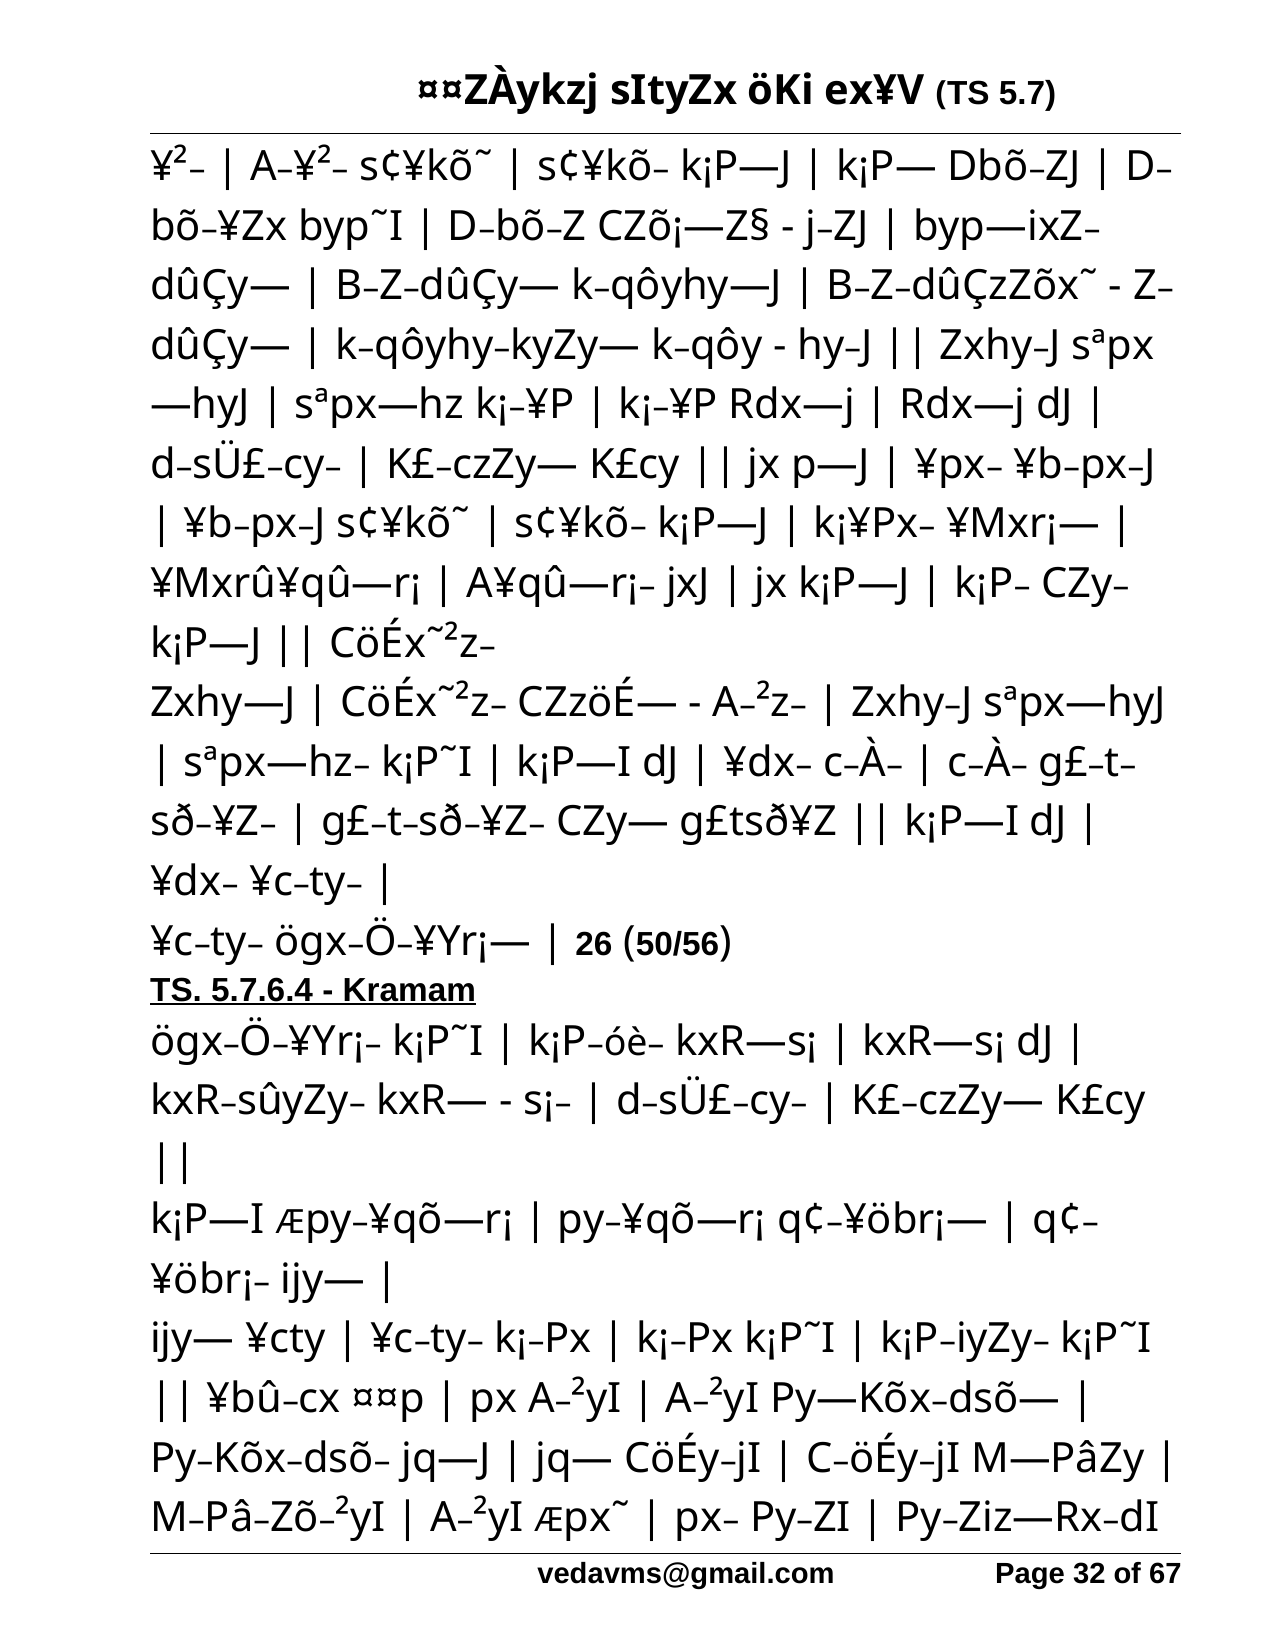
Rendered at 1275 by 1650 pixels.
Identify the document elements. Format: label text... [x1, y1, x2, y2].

text ögx–Ö–¥Yr¡– k¡P˜I | k¡P–óè– kxR—s¡ | kxR—s¡ dJ | [150, 1010, 1181, 1067]
text d–sÜ£–cy– | K£–czZy— K£cy || jx p—J | ¥px– ¥b–px–J | ¥b–px–J s¢¥kõ˜ | s¢¥kõ– k¡P—J | k¡¥Px– ¥Mxr¡— | ¥Mxrû¥qû—r¡ | A¥qû—r¡– jxJ | jx k¡P—J | k¡P– CZy– k¡P—J || CöÉx˜²z– [150, 434, 1181, 669]
text ¥c–ty– ögx–Ö–¥Yr¡— | 26 (50/56) [150, 910, 1181, 967]
text Zxhy—J | CöÉx˜²z– CZzöÉ— - A–²z– | Zxhy–J sªpx—hyJ | sªpx—hz– k¡P˜I | k¡P—I dJ | ¥dx– c–À– | c–À– g£–t–sð–¥Z– | g£–t–sð–¥Z– CZy— g£tsð¥Z || k¡P—I dJ | ¥dx– ¥c–ty– | [150, 672, 1181, 908]
text ijy— ¥cty | ¥c–ty– k¡–Px | k¡–Px k¡P˜I | k¡P–iyZy– k¡P˜I || ¥bû–cx ¤¤p | px A–²yI | A–²yI Py—Kõx–dsõ— | [150, 1308, 1181, 1424]
text k¡P—I Æpy–¥qõ—r¡ | py–¥qõ—r¡ q¢–¥öbr¡— | q¢–¥öbr¡– ijy— | [150, 1189, 1181, 1305]
text kxR–sûyZy– kxR— - s¡– | d–sÜ£–cy– | K£–czZy— K£cy || [150, 1070, 1181, 1186]
text Py–Kõx–dsõ– jq—J | jq— CöÉy–jI | C–öÉy–jI M—PâZy | [150, 1427, 1181, 1484]
text TS. 5.7.6.4 - Kramam [150, 970, 1150, 1008]
text M–Pâ–Zõ–²yI | A–²yI Æpx˜ | px– Py–ZI | Py–Ziz—Rx–dI | [150, 1487, 1181, 1544]
